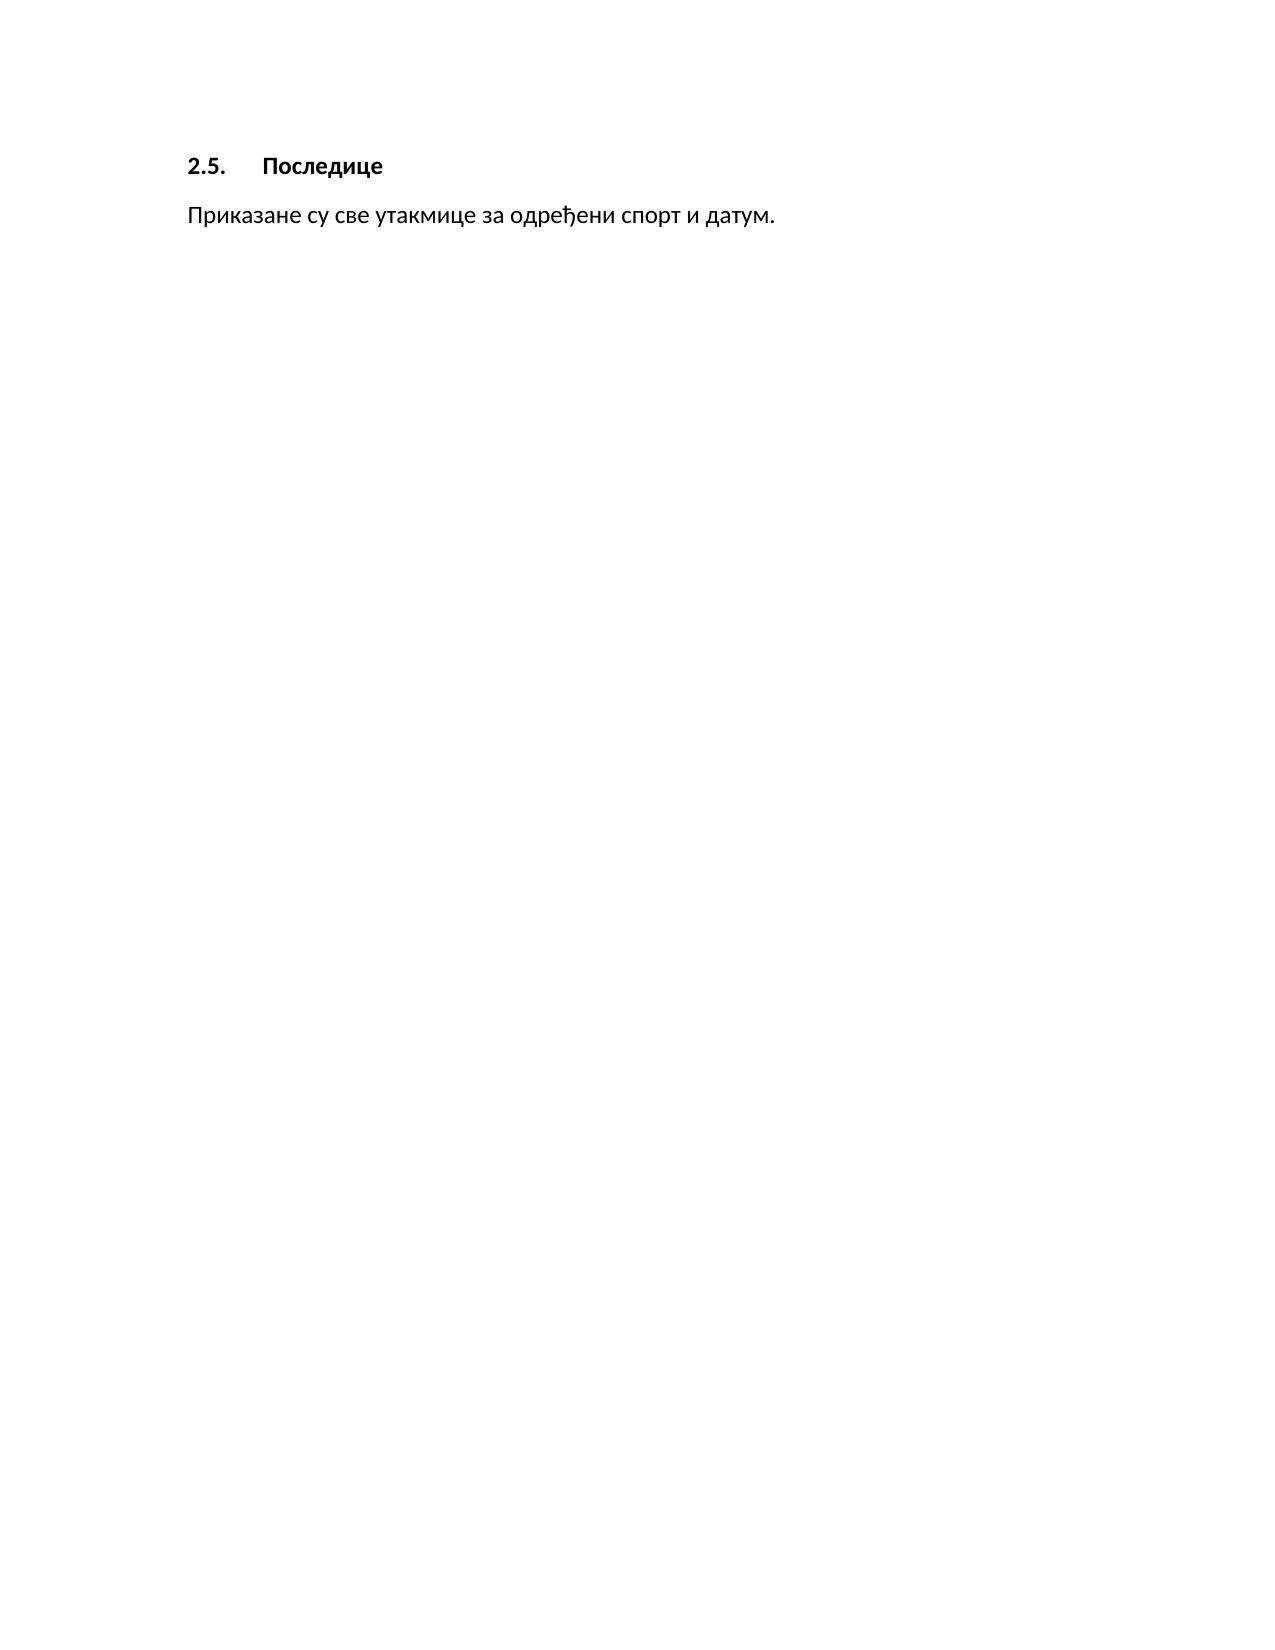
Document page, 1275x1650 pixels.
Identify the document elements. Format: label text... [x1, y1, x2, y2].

list Последице [187, 150, 1125, 181]
text Приказане су све утакмице за одређени спорт и датум. [187, 199, 1125, 230]
